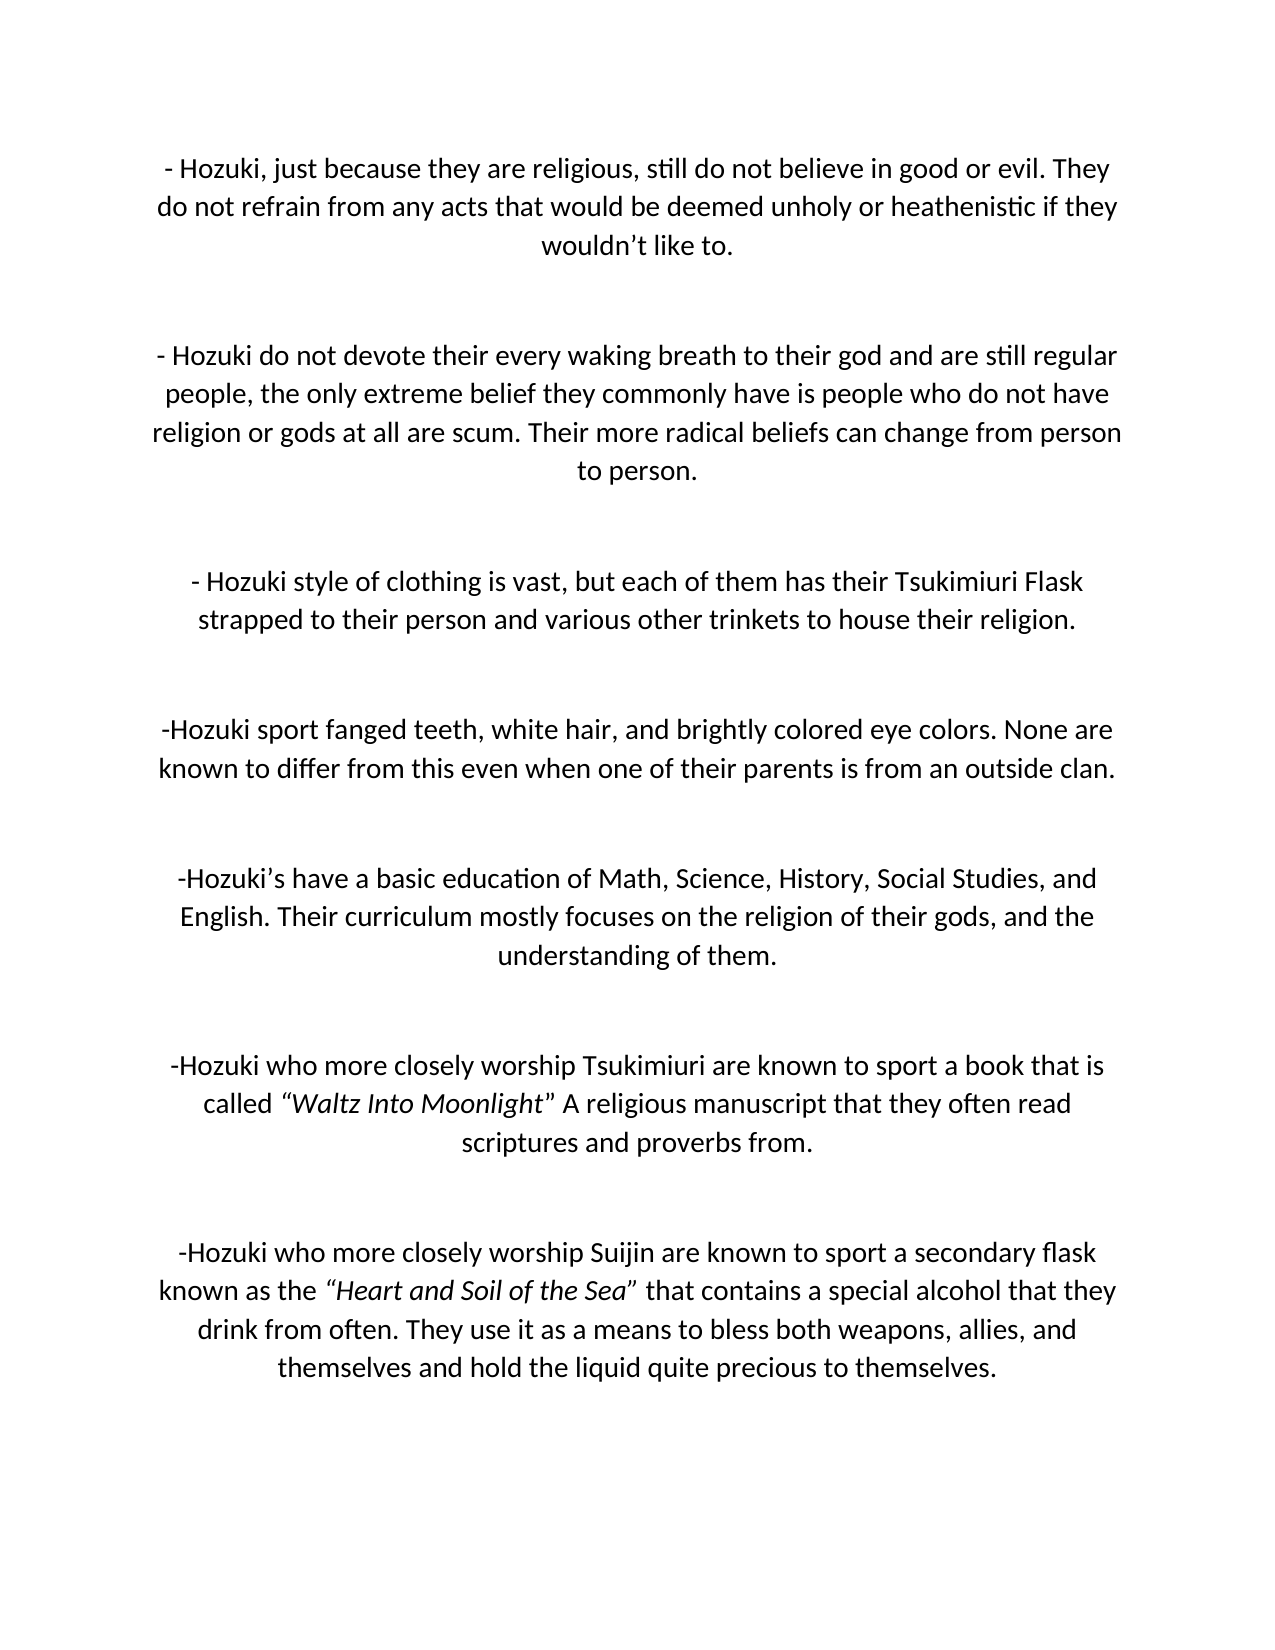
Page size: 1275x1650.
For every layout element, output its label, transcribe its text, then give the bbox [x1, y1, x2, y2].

text - Hozuki do not devote their every waking breath to their god and are still regular people, the only extreme belief they commonly have is people who do not have religion or gods at all are scum. Their more radical beliefs can change from person to person. [150, 337, 1125, 488]
text -Hozuki who more closely worship Tsukimiuri are known to sport a book that is called “Waltz Into Moonlight” A religious manuscript that they often read scriptures and proverbs from. [150, 1047, 1125, 1159]
text - Hozuki style of clothing is vast, but each of them has their Tsukimiuri Flask strapped to their person and various other trinkets to house their religion. [150, 563, 1125, 637]
text - Hozuki, just because they are religious, still do not believe in good or evil. They do not refrain from any acts that would be deemed unholy or heathenistic if they wouldn’t like to. [150, 150, 1125, 262]
text -Hozuki sport fanged teeth, white hair, and brightly colored eye colors. None are known to differ from this even when one of their parents is from an outside clan. [150, 711, 1125, 785]
text -Hozuki who more closely worship Suijin are known to sport a secondary flask known as the “Heart and Soil of the Sea” that contains a special alcohol that they drink from often. They use it as a means to bless both weapons, allies, and themselves and hold the liquid quite precious to themselves. [150, 1234, 1125, 1385]
text -Hozuki’s have a basic education of Math, Science, History, Social Studies, and English. Their curriculum mostly focuses on the religion of their gods, and the understanding of them. [150, 860, 1125, 972]
